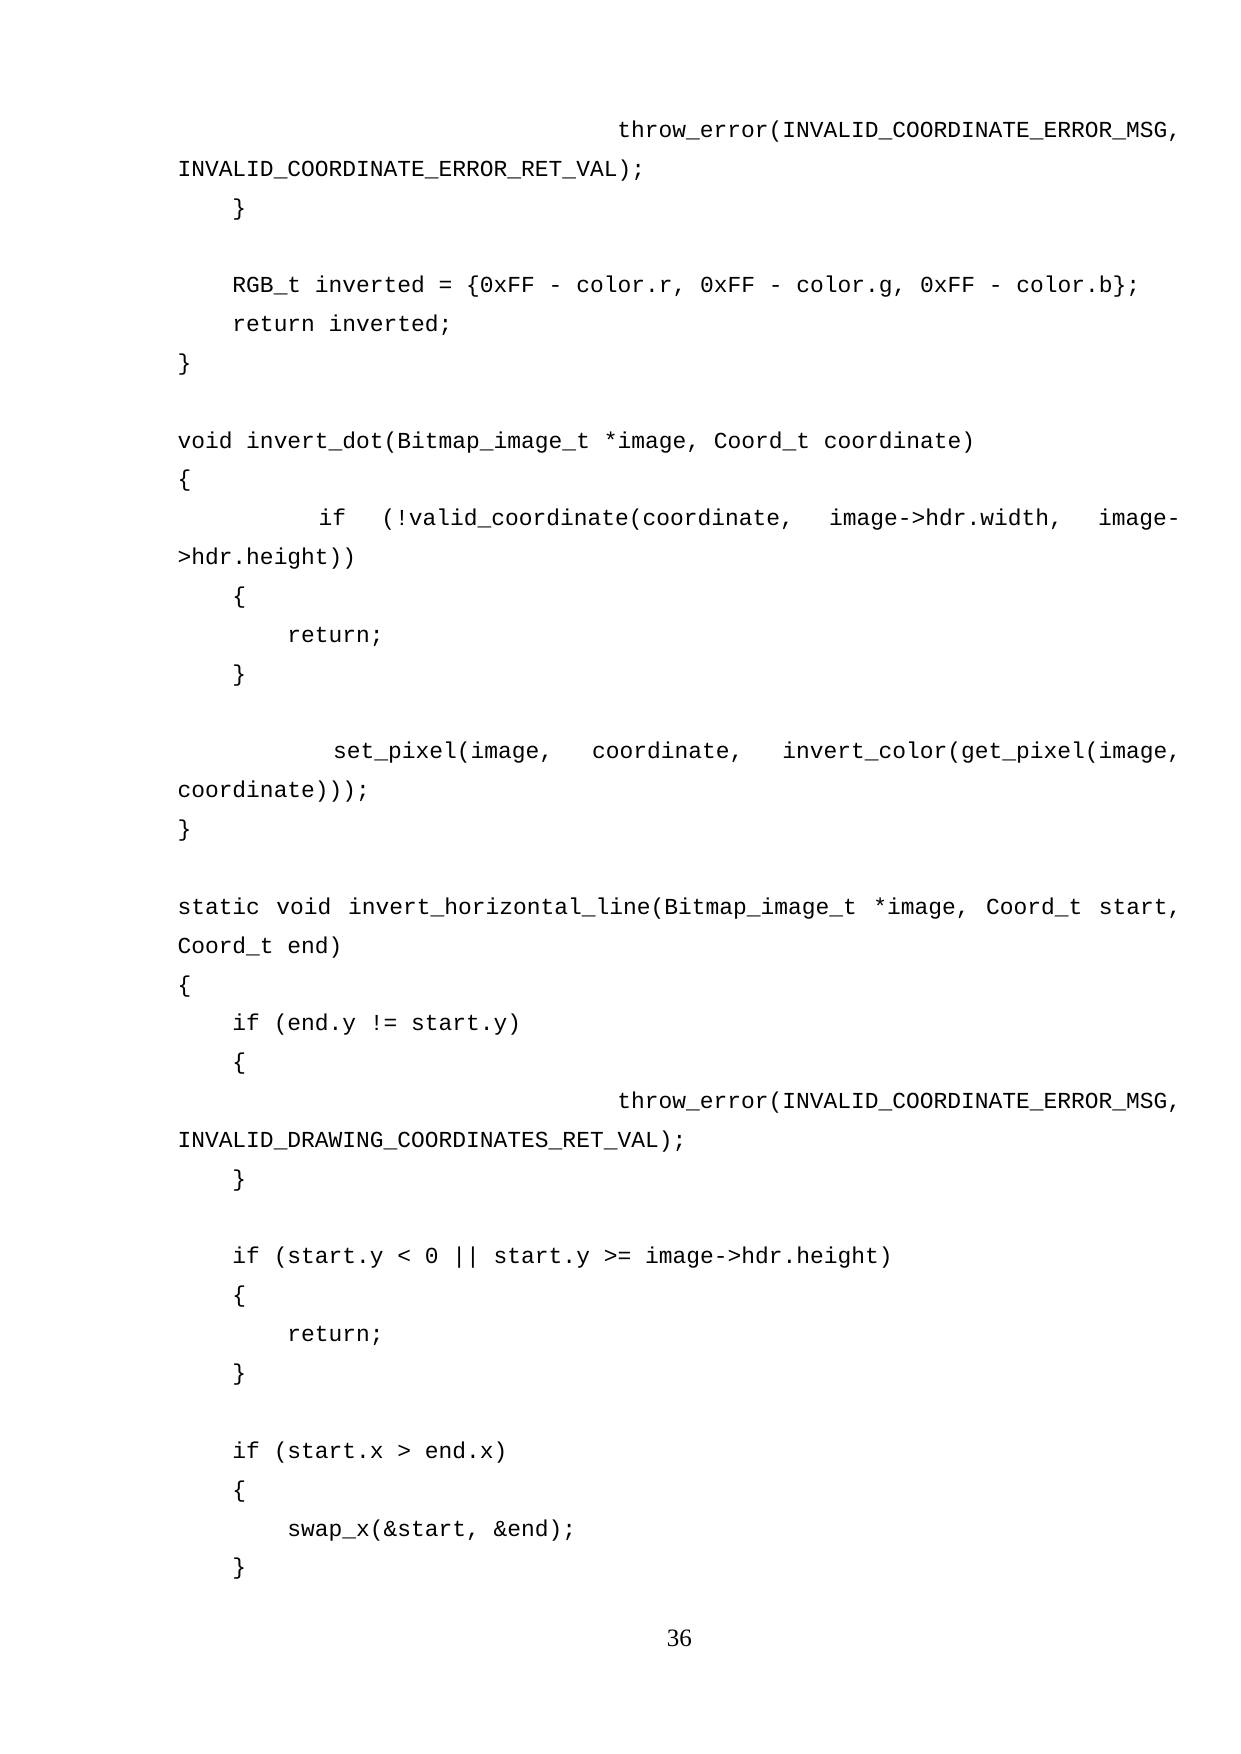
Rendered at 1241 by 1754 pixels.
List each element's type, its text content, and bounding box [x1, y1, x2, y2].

text { [177, 973, 1181, 999]
text set_pixel(image, coordinate, invert_color(get_pixel(image, coordinate))); [177, 740, 1181, 804]
text { [177, 1284, 1181, 1310]
text if (end.y != start.y) [177, 1012, 1181, 1038]
text throw_error(INVALID_COORDINATE_ERROR_MSG, INVALID_COORDINATE_ERROR_RET_VAL); [177, 118, 1181, 183]
text return; [177, 1323, 1181, 1348]
text static void invert_horizontal_line(Bitmap_image_t *image, Coord_t start, Coord_t end) [177, 895, 1181, 960]
text } [177, 196, 1181, 222]
text } [177, 1167, 1181, 1193]
text { [177, 468, 1181, 494]
text } [177, 351, 1181, 377]
text return; [177, 623, 1181, 649]
text RGB_t inverted = {0xFF - color.r, 0xFF - color.g, 0xFF - color.b}; [177, 273, 1181, 299]
text } [177, 1556, 1181, 1582]
text { [177, 1051, 1181, 1077]
text if (start.y < 0 || start.y >= image->hdr.height) [177, 1245, 1181, 1271]
text throw_error(INVALID_COORDINATE_ERROR_MSG, INVALID_DRAWING_COORDINATES_RET_VAL); [177, 1089, 1181, 1154]
text { [177, 1478, 1181, 1504]
text swap_x(&start, &end); [177, 1517, 1181, 1543]
text if (start.x > end.x) [177, 1439, 1181, 1465]
text } [177, 1361, 1181, 1387]
text void invert_dot(Bitmap_image_t *image, Coord_t coordinate) [177, 429, 1181, 455]
text } [177, 817, 1181, 843]
text { [177, 584, 1181, 610]
text if (!valid_coordinate(coordinate, image->hdr.width, image->hdr.height)) [177, 507, 1181, 571]
text return inverted; [177, 312, 1181, 338]
text } [177, 662, 1181, 688]
